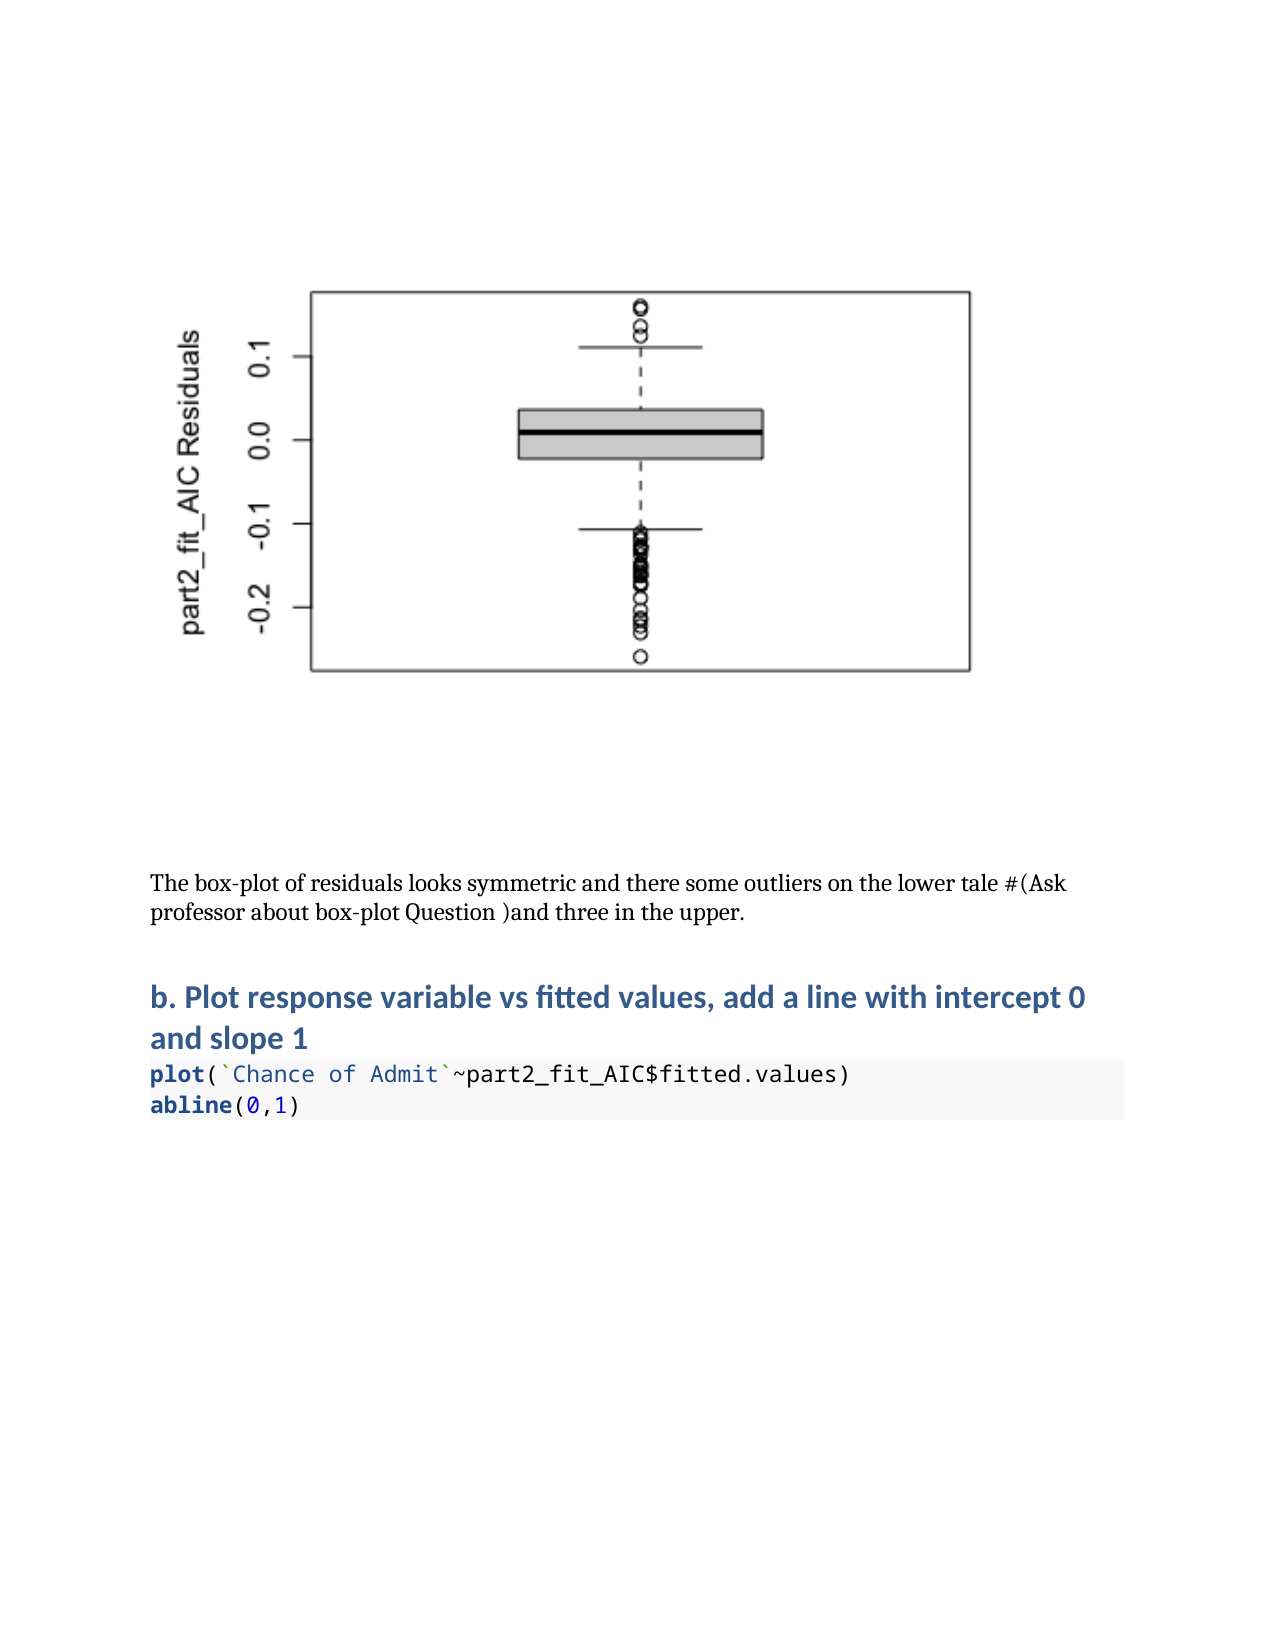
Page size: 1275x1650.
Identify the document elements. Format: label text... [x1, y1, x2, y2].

subtitle b. Plot response variable vs fitted values, add a line with intercept 0 and slope 1 [150, 976, 1125, 1058]
text The box-plot of residuals looks symmetric and there some outliers on the lower tale #(Ask professor about box-plot Question )and three in the upper. [150, 869, 1125, 926]
text plot(`Chance of Admit`~part2_fit_AIC$fitted.values) abline(0,1) [301, 1058, 1125, 1120]
picture [168, 150, 1044, 850]
